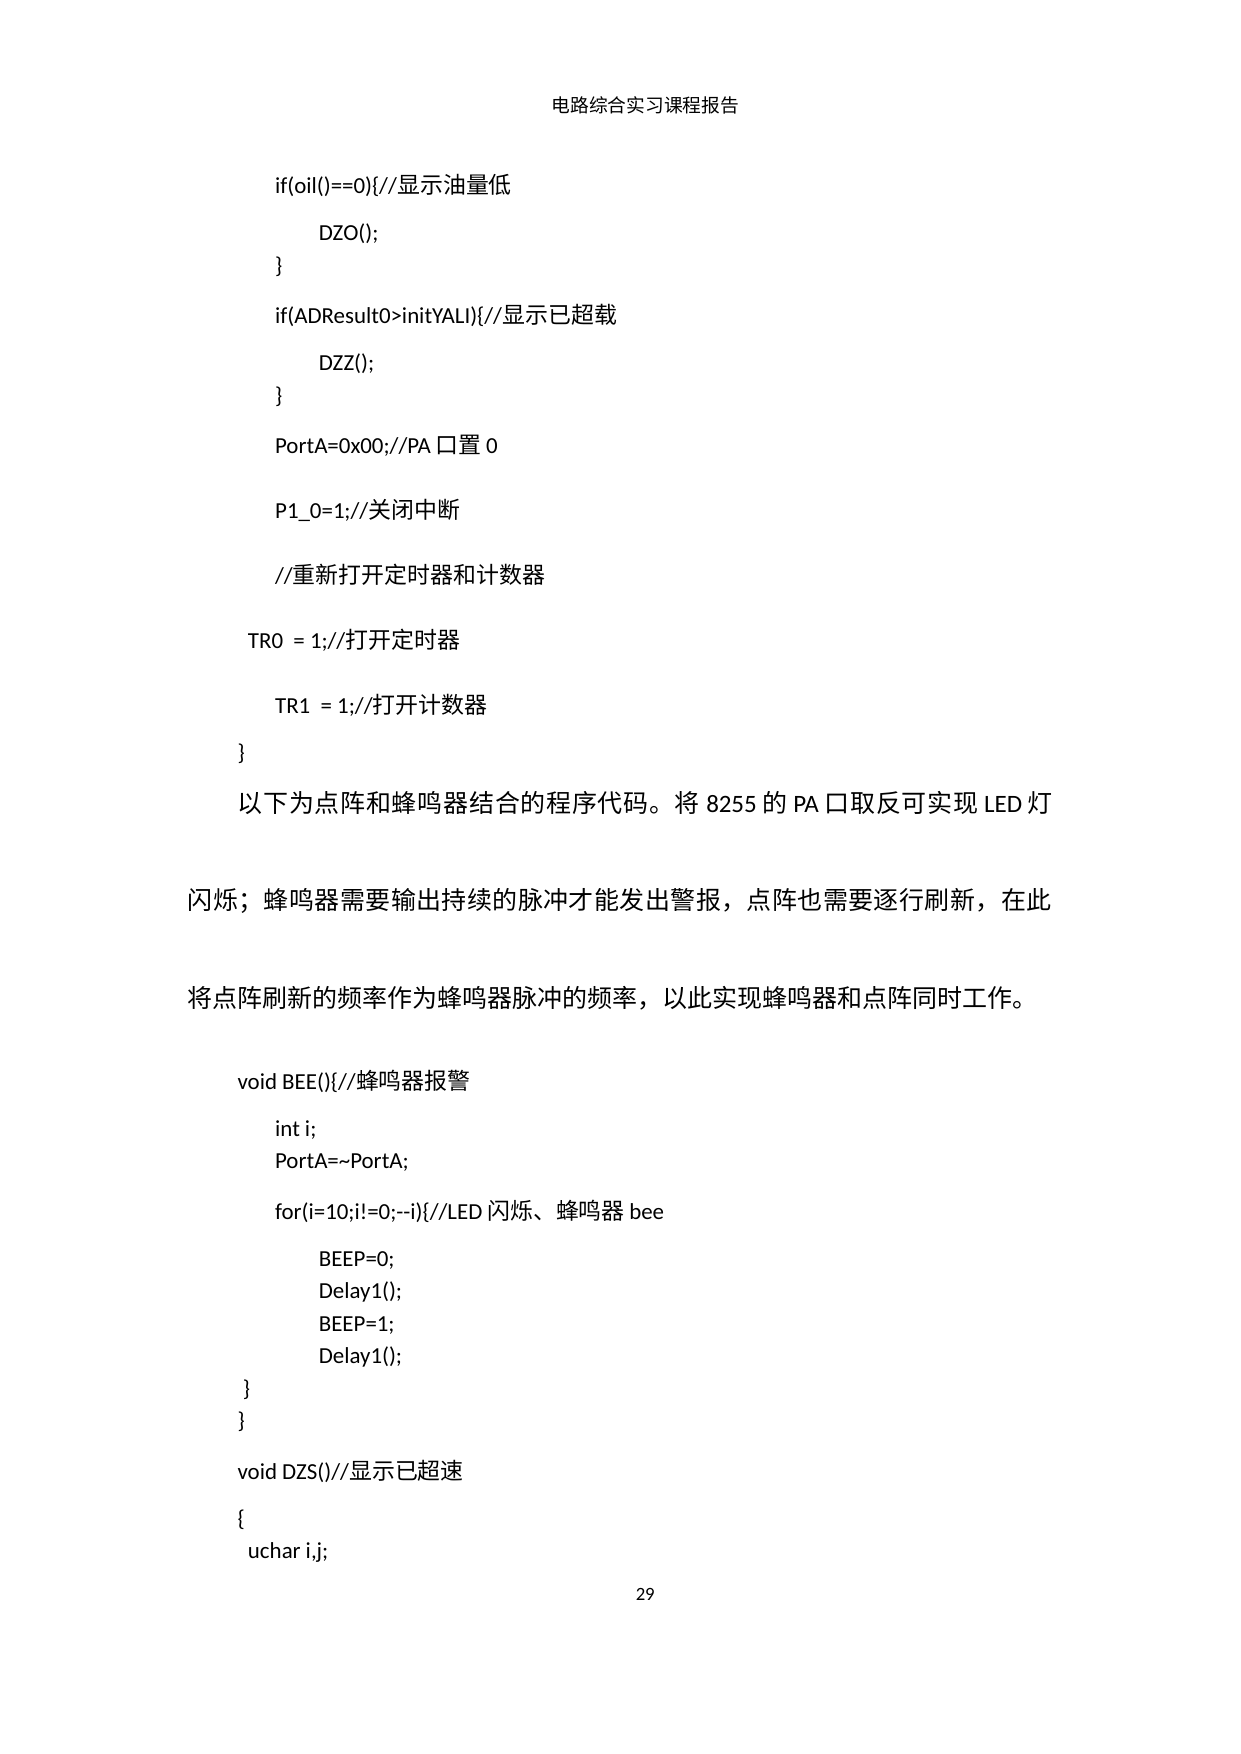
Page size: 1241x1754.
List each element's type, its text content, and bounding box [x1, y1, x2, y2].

text int i; [187, 1112, 1053, 1144]
text TR1 = 1;//打开计数器 [187, 671, 1053, 736]
text 以下为点阵和蜂鸣器结合的程序代码。将8255的PA口取反可实现LED灯闪烁；蜂鸣器需要输出持续的脉冲才能发出警报，点阵也需要逐行刷新，在此将点阵刷新的频率作为蜂鸣器脉冲的频率，以此实现蜂鸣器和点阵同时工作。 [187, 769, 1053, 1029]
text BEEP=0; [187, 1242, 1053, 1274]
text //重新打开定时器和计数器 [187, 541, 1053, 606]
text } [187, 379, 1053, 411]
text { [187, 1502, 1053, 1534]
text DZZ(); [187, 346, 1053, 379]
text if(oil()==0){//显示油量低 [187, 151, 1053, 216]
text for(i=10;i!=0;--i){//LED闪烁、蜂鸣器bee [187, 1177, 1053, 1242]
text uchar i,j; [187, 1534, 1053, 1567]
text } [187, 736, 1053, 769]
text } [187, 249, 1053, 281]
text void BEE(){//蜂鸣器报警 [187, 1047, 1053, 1112]
text Delay1(); [187, 1274, 1053, 1307]
text PortA=~PortA; [187, 1144, 1053, 1177]
text PortA=0x00;//PA口置0 [187, 411, 1053, 476]
text } [187, 1372, 1053, 1404]
text TR0 = 1;//打开定时器 [187, 606, 1053, 671]
text P1_0=1;//关闭中断 [187, 476, 1053, 541]
text BEEP=1; [187, 1307, 1053, 1339]
text DZO(); [187, 216, 1053, 249]
text if(ADResult0>initYALI){//显示已超载 [187, 281, 1053, 346]
text void DZS()//显示已超速 [187, 1437, 1053, 1502]
text Delay1(); [187, 1339, 1053, 1372]
text } [187, 1404, 1053, 1437]
